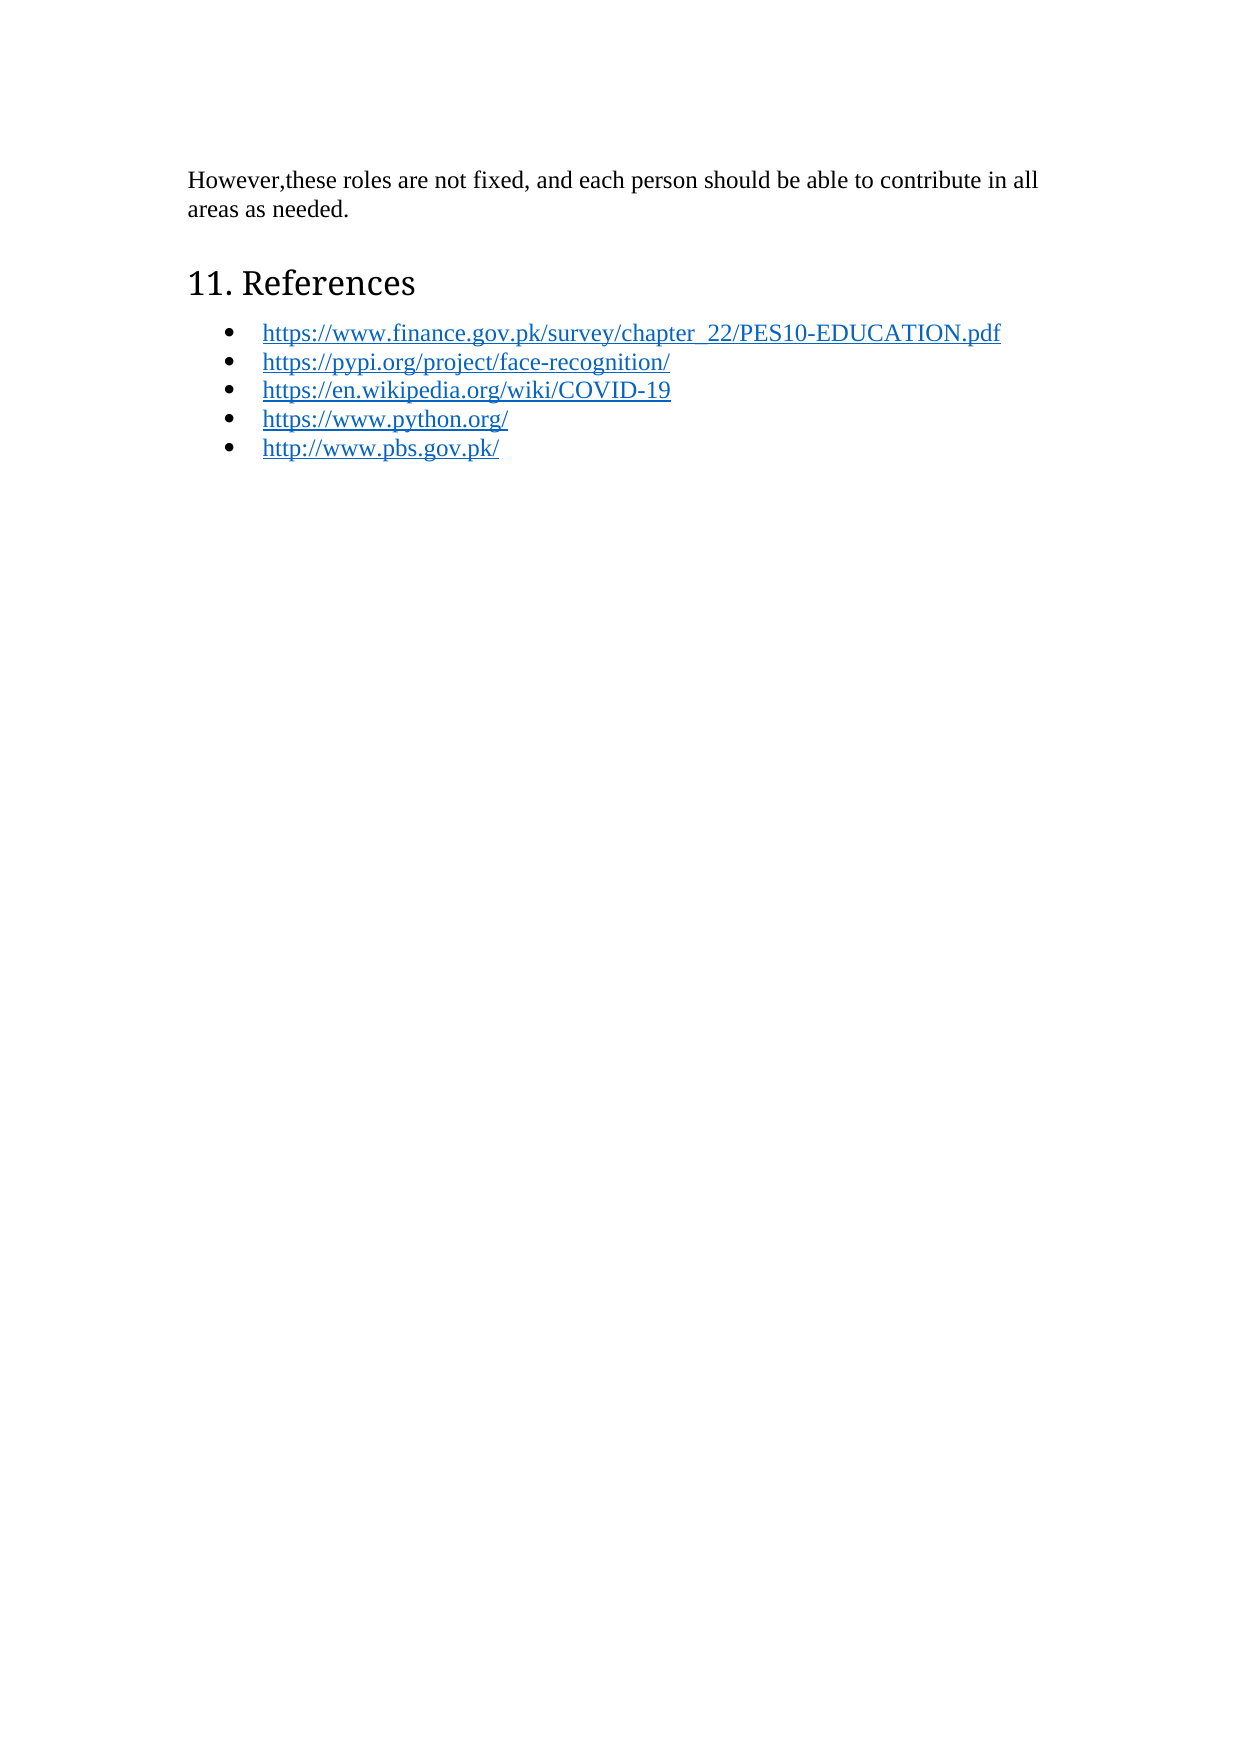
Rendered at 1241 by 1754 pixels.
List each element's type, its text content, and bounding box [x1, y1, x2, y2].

list https://pypi.org/project/face-recognition/ [225, 347, 1053, 375]
text However,these roles are not fixed, and each person should be able to contribute in all areas as needed. [187, 165, 1053, 222]
list http://www.pbs.gov.pk/ [225, 433, 1053, 462]
list https://www.finance.gov.pk/survey/chapter_22/PES10-EDUCATION.pdf [225, 318, 1053, 347]
list https://en.wikipedia.org/wiki/COVID-19 [225, 375, 1053, 404]
list https://www.python.org/ [225, 404, 1053, 433]
subtitle 11. References [187, 260, 1053, 305]
